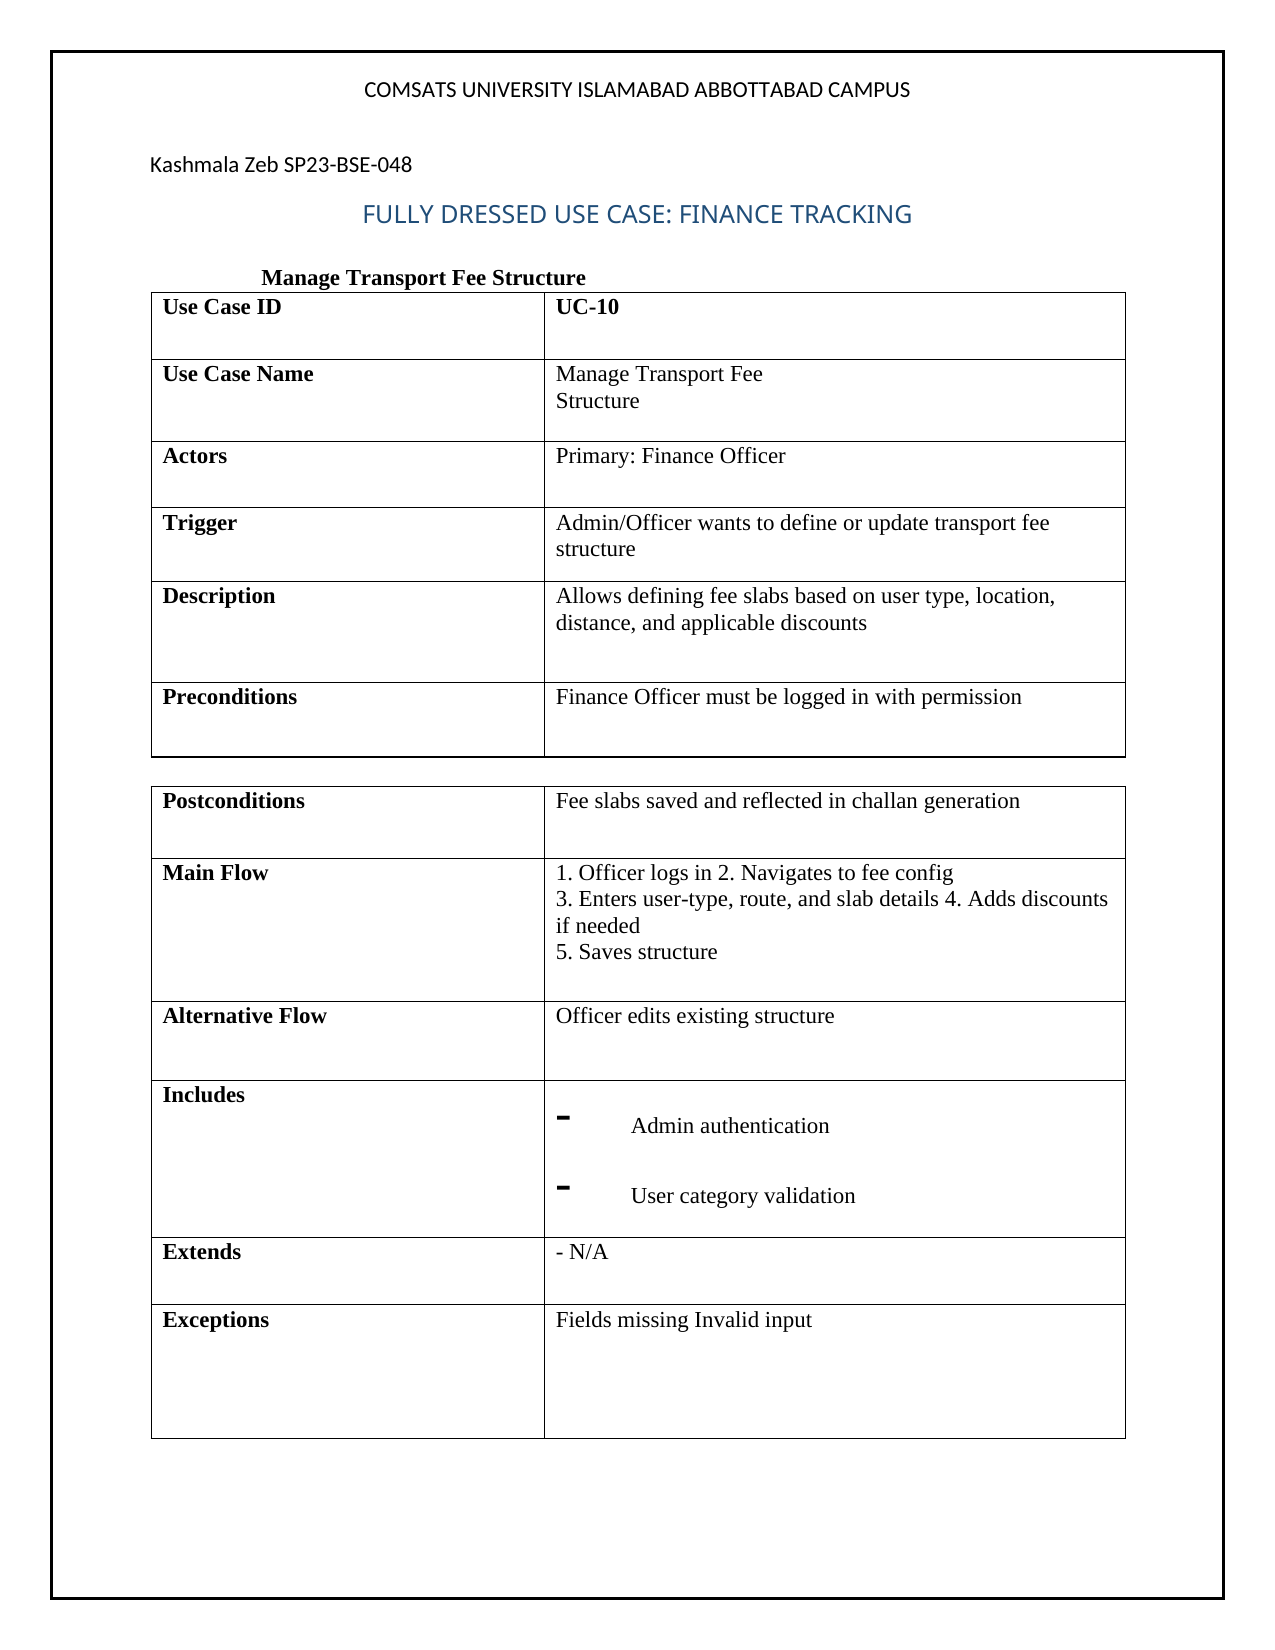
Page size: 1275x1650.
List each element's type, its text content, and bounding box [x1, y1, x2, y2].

table_cell Description [152, 582, 544, 682]
table_cell Includes [152, 1081, 544, 1237]
table_cell Fields missing Invalid input [545, 1305, 1125, 1437]
table_cell Main Flow [152, 859, 544, 1001]
table_cell Use Case Name [152, 360, 544, 441]
table_cell Finance Officer must be logged in with permission [545, 683, 1125, 756]
subtitle FULLY DRESSED USE CASE: FINANCE TRACKING [150, 197, 1125, 231]
table_cell Primary: Finance Officer [545, 442, 1125, 507]
table_cell Admin/Officer wants to define or update transport fee structure [545, 508, 1125, 581]
table_cell Extends [152, 1238, 544, 1304]
table_header Fee slabs saved and reflected in challan generation [545, 787, 1125, 858]
table_header Use Case ID [152, 293, 544, 359]
table_cell Officer edits existing structure [545, 1002, 1125, 1080]
table_cell Manage Transport Fee Structure [545, 360, 1125, 441]
table_header UC-10 [545, 293, 1125, 359]
text Kashmala Zeb SP23-BSE-048 [150, 150, 1125, 178]
table_cell - N/A [545, 1238, 1125, 1304]
table_cell Allows defining fee slabs based on user type, location, distance, and applicable discounts [545, 582, 1125, 682]
table_header Postconditions [152, 787, 544, 858]
table_cell Trigger [152, 508, 544, 581]
table_cell Exceptions [152, 1305, 544, 1437]
table_cell 1. Officer logs in 2. Navigates to fee config 3. Enters user-type, route, and slab details 4. Adds discounts if needed 5. Saves structure [545, 859, 1125, 1001]
text Manage Transport Fee Structure [261, 264, 1125, 290]
table_cell Admin authentication User category validation [545, 1081, 1125, 1237]
table_cell Alternative Flow [152, 1002, 544, 1080]
table_cell Actors [152, 442, 544, 507]
table_cell Preconditions [152, 683, 544, 756]
